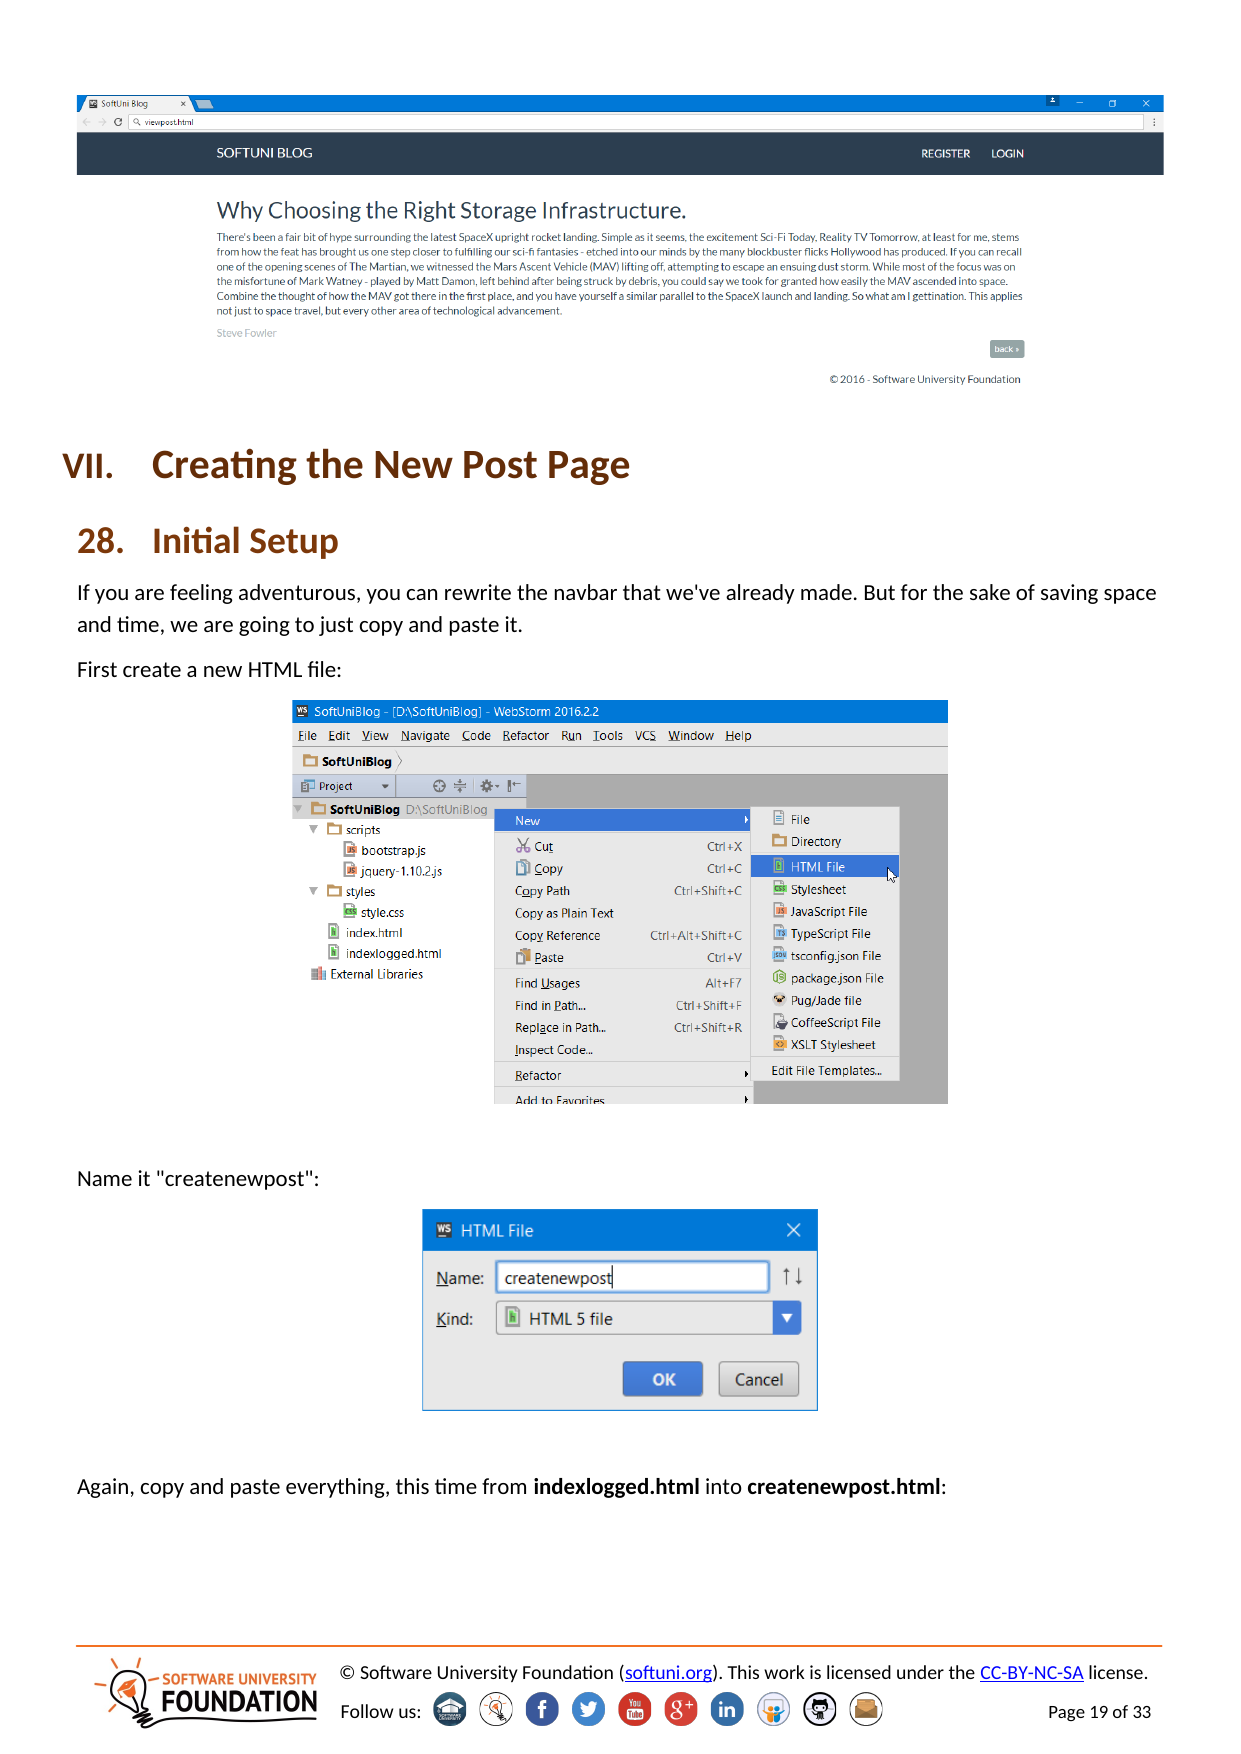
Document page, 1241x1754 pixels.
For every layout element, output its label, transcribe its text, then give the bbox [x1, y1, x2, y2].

text If you are feeling adventurous, you can rewrite the navbar that we've already made. But for the sake of saving space and time, we are going to just copy and paste it. [77, 578, 1163, 638]
picture [433, 1692, 467, 1726]
text First create a new HTML file: [77, 655, 1163, 683]
picture [76, 95, 1164, 413]
text Name it "createnewpost": [77, 1164, 1163, 1193]
picture [803, 1692, 837, 1726]
picture [479, 1692, 513, 1726]
picture [422, 1209, 818, 1411]
picture [618, 1692, 652, 1726]
picture [292, 700, 948, 1104]
picture [93, 1656, 317, 1729]
picture [525, 1692, 559, 1726]
picture [757, 1692, 790, 1726]
subtitle Initial Setup [77, 517, 1163, 563]
picture [849, 1692, 883, 1726]
picture [664, 1692, 698, 1726]
text Again, copy and paste everything, this time from indexlogged.html into createnewpost.html: [77, 1472, 1163, 1500]
subtitle Creating the New Post Page [114, 438, 1163, 489]
picture [572, 1692, 605, 1726]
picture [710, 1692, 744, 1726]
